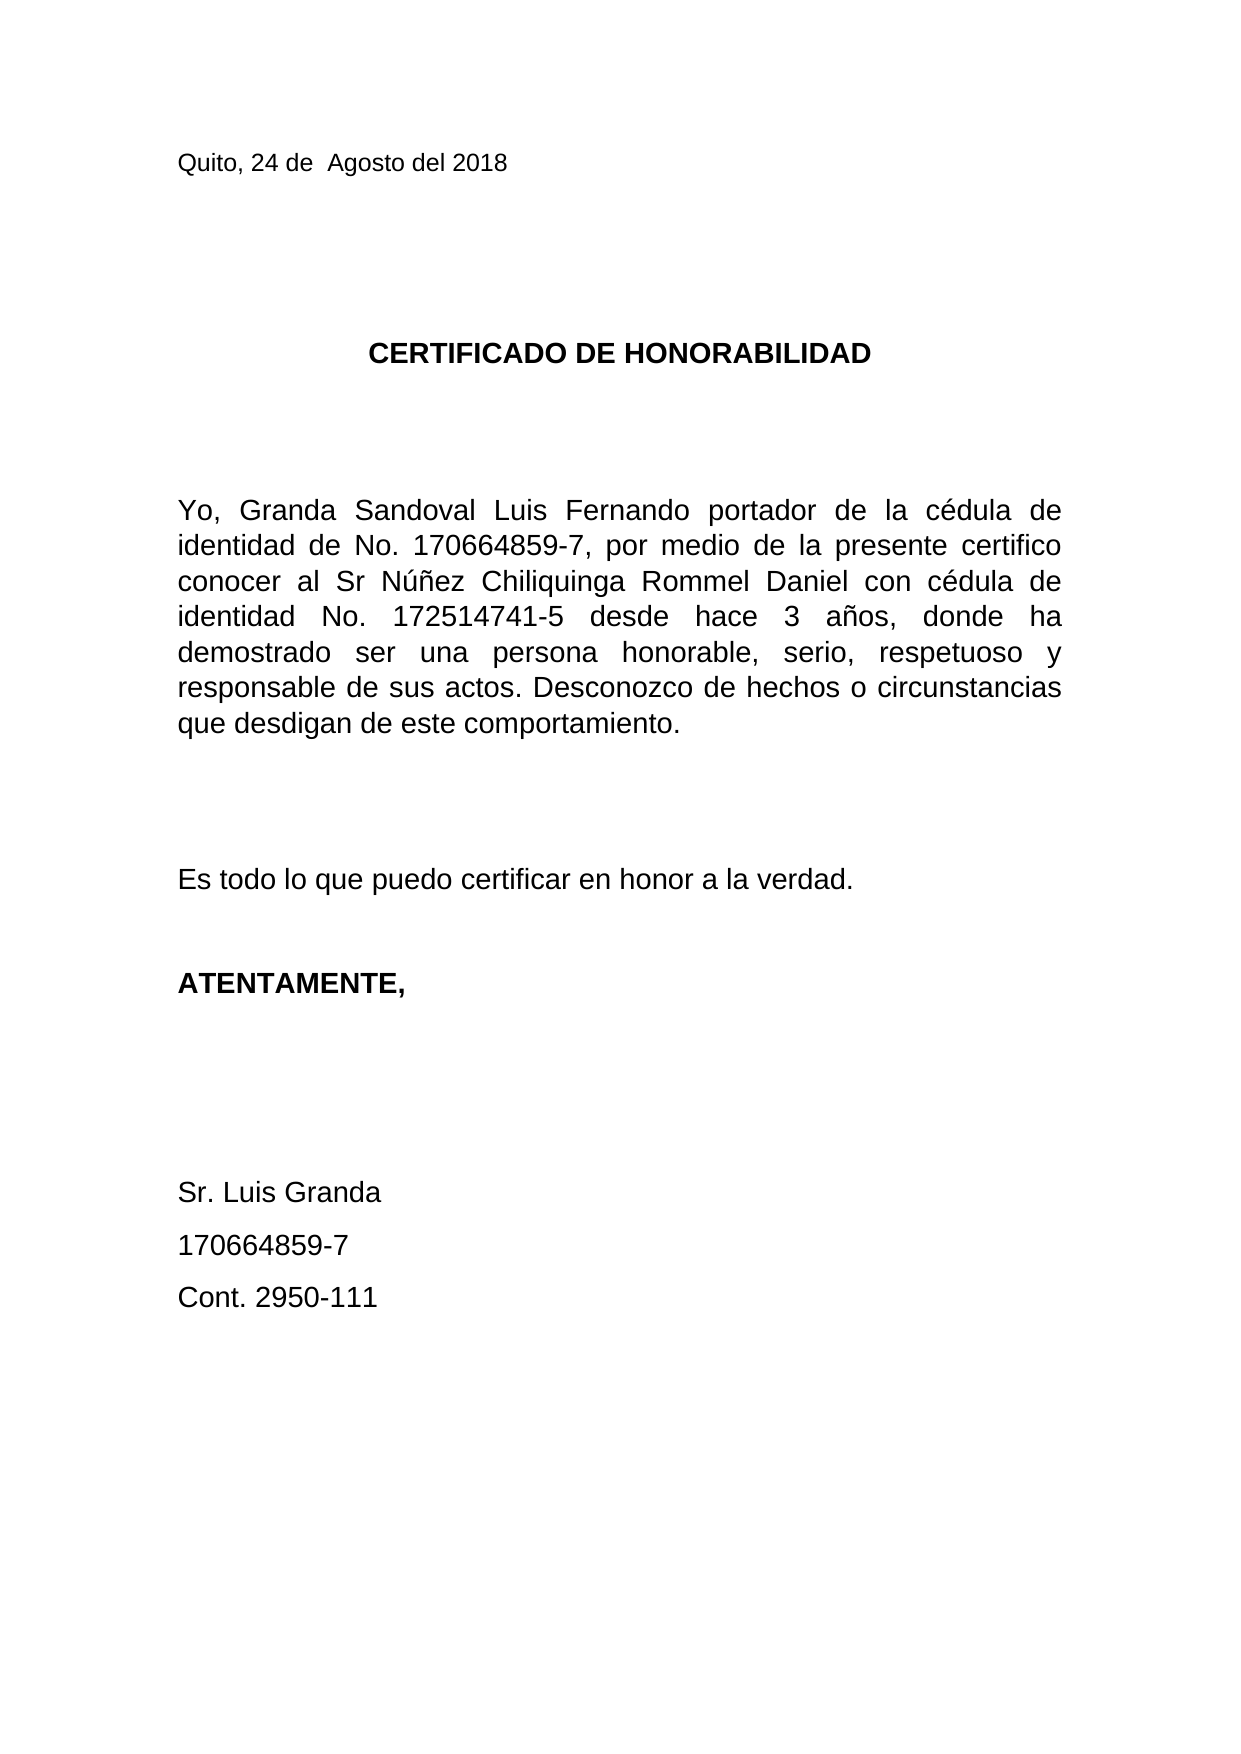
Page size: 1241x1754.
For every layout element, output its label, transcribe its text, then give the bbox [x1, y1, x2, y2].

text Es todo lo que puedo certificar en honor a la verdad. [177, 862, 1063, 896]
text Quito, 24 de Agosto del 2018 [177, 148, 1063, 176]
text ATENTAMENTE, [177, 967, 1063, 1000]
text 170664859-7 [177, 1227, 1063, 1261]
text Cont. 2950-111 [177, 1280, 1063, 1313]
text CERTIFICADO DE HONORABILIDAD [177, 336, 1063, 369]
text Sr. Luis Granda [177, 1175, 1063, 1209]
text Yo, Granda Sandoval Luis Fernando portador de la cédula de identidad de No. 170664859-7, por medio de la presente certifico conocer al Sr Núñez Chiliquinga Rommel Daniel con cédula de identidad No. 172514741-5 desde hace 3 años, donde ha demostrado ser una persona honorable, serio, respetuoso y responsable de sus actos. Desconozco de hechos o circunstancias que desdigan de este comportamiento. [177, 492, 1063, 739]
